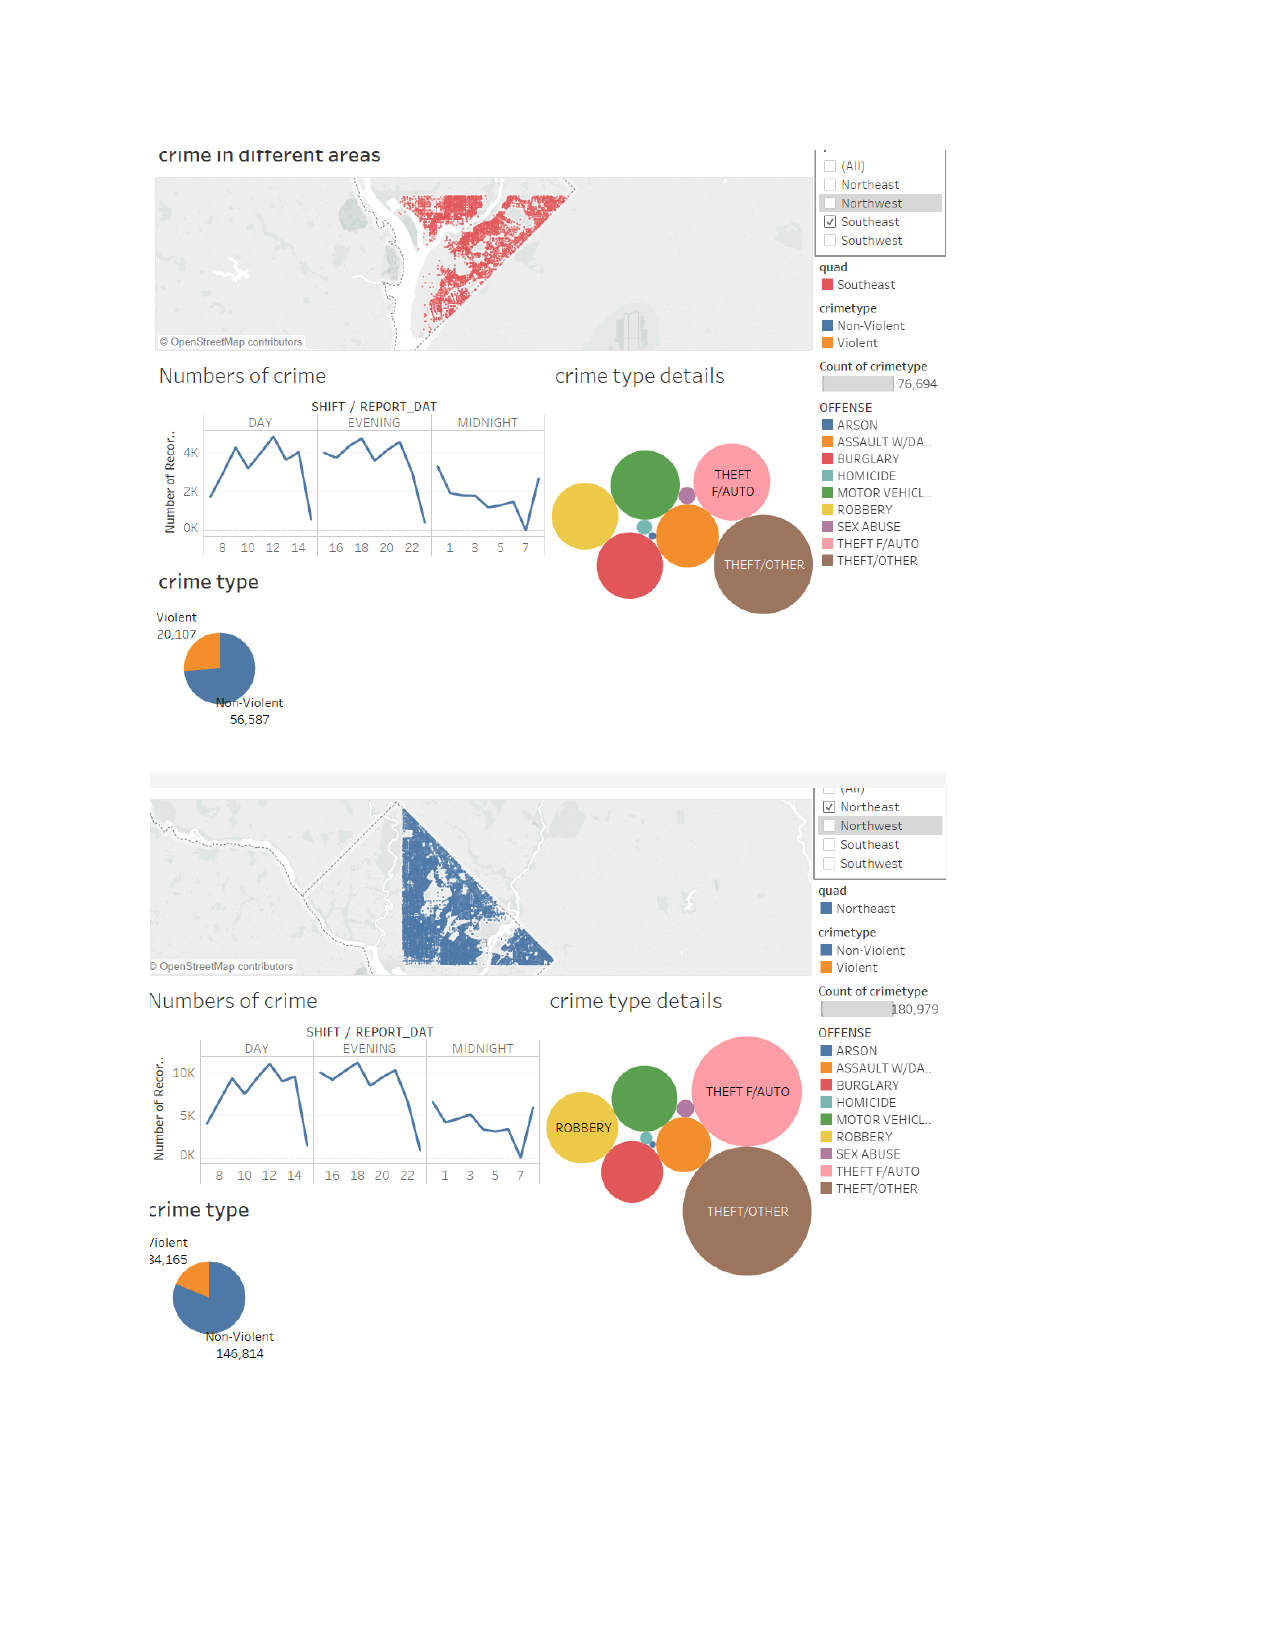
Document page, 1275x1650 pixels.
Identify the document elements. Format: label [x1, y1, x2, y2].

picture [150, 150, 947, 1402]
